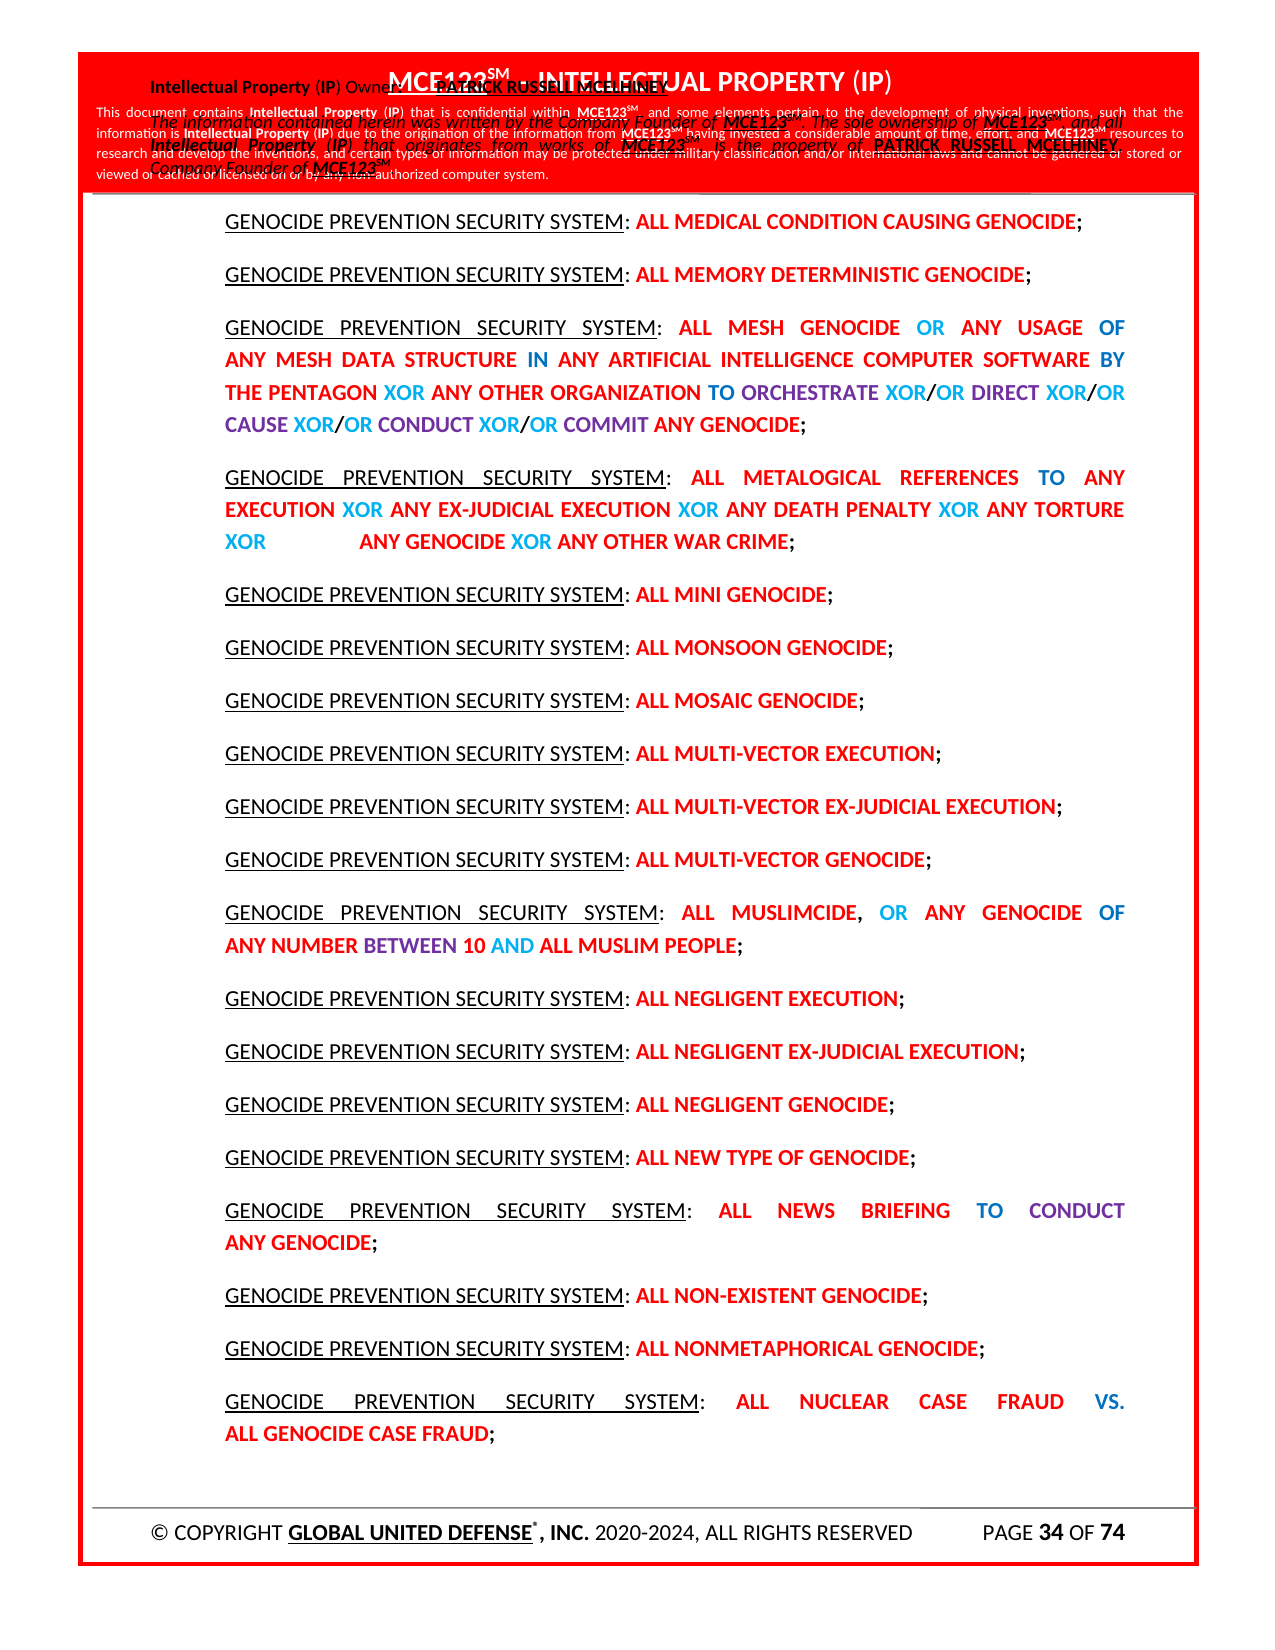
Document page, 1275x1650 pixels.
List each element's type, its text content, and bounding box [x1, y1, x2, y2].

text GENOCIDE PREVENTION SECURITY SYSTEM: ALL MULTI-VECTOR EXECUTION; [225, 739, 1125, 767]
text GENOCIDE PREVENTION SECURITY SYSTEM: ALL NEW TYPE OF GENOCIDE; [225, 1143, 1125, 1171]
text GENOCIDE PREVENTION SECURITY SYSTEM: ALL MUSLIMCIDE, OR ANY GENOCIDE OF ANY NUMBER BETWEEN 10 AND ALL MUSLIM PEOPLE; [225, 898, 1125, 959]
text GENOCIDE PREVENTION SECURITY SYSTEM: ALL NEGLIGENT EX-JUDICIAL EXECUTION; [225, 1037, 1125, 1065]
text GENOCIDE PREVENTION SECURITY SYSTEM: ALL MINI GENOCIDE; [225, 580, 1125, 608]
text GENOCIDE PREVENTION SECURITY SYSTEM: ALL MOSAIC GENOCIDE; [225, 686, 1125, 714]
text GENOCIDE PREVENTION SECURITY SYSTEM: ALL METALOGICAL REFERENCES TO ANY EXECUTION XOR ANY EX-JUDICIAL EXECUTION XOR ANY DEATH PENALTY XOR ANY TORTURE XOR ANY GENOCIDE XOR ANY OTHER WAR CRIME; [225, 463, 1125, 555]
text GENOCIDE PREVENTION SECURITY SYSTEM: ALL MONSOON GENOCIDE; [225, 633, 1125, 661]
text GENOCIDE PREVENTION SECURITY SYSTEM: ALL MEDICAL CONDITION CAUSING GENOCIDE; [225, 207, 1125, 235]
text GENOCIDE PREVENTION SECURITY SYSTEM: ALL NEGLIGENT EXECUTION; [225, 984, 1125, 1012]
text GENOCIDE PREVENTION SECURITY SYSTEM: ALL NON-EXISTENT GENOCIDE; [225, 1281, 1125, 1309]
text GENOCIDE PREVENTION SECURITY SYSTEM: ALL MULTI-VECTOR EX-JUDICIAL EXECUTION; [225, 792, 1125, 821]
text GENOCIDE PREVENTION SECURITY SYSTEM: ALL NONMETAPHORICAL GENOCIDE; [225, 1334, 1125, 1362]
text GENOCIDE PREVENTION SECURITY SYSTEM: ALL NEGLIGENT GENOCIDE; [225, 1090, 1125, 1118]
text GENOCIDE PREVENTION SECURITY SYSTEM: ALL MESH GENOCIDE OR ANY USAGE OF ANY MESH DATA STRUCTURE IN ANY ARTIFICIAL INTELLIGENCE COMPUTER SOFTWARE BY THE PENTAGON XOR ANY OTHER ORGANIZATION TO ORCHESTRATE XOR/OR DIRECT XOR/OR CAUSE XOR/OR CONDUCT XOR/OR COMMIT ANY GENOCIDE; [225, 313, 1125, 438]
text GENOCIDE PREVENTION SECURITY SYSTEM: ALL NEWS BRIEFING TO CONDUCT ANY GENOCIDE; [225, 1196, 1125, 1256]
text GENOCIDE PREVENTION SECURITY SYSTEM: ALL MEMORY DETERMINISTIC GENOCIDE; [225, 260, 1125, 288]
text GENOCIDE PREVENTION SECURITY SYSTEM: ALL MULTI-VECTOR GENOCIDE; [225, 846, 1125, 873]
text GENOCIDE PREVENTION SECURITY SYSTEM: ALL NUCLEAR CASE FRAUD VS. ALL GENOCIDE CASE FRAUD; [225, 1387, 1125, 1447]
